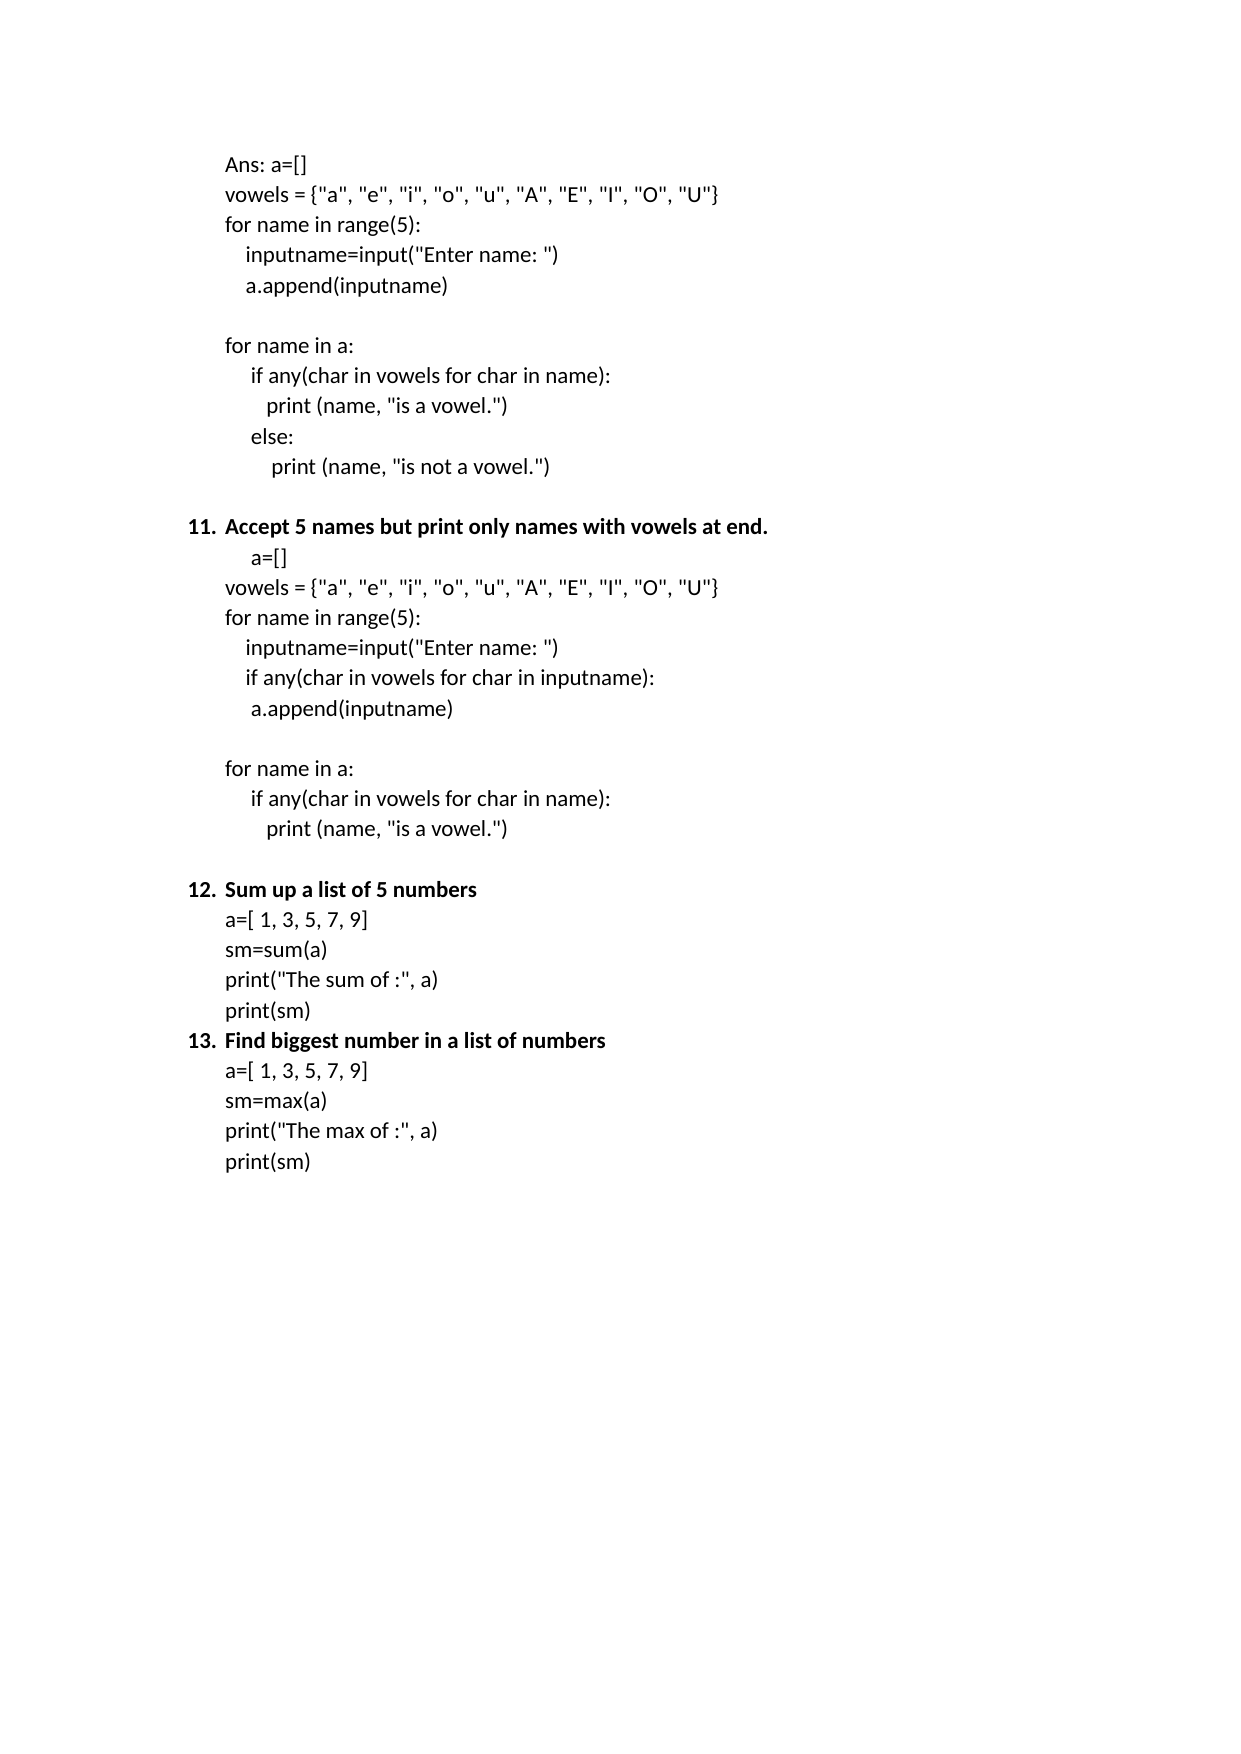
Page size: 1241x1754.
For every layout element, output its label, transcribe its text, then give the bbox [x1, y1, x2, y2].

list if any(char in vowels for char in name): [225, 784, 1090, 812]
list Accept 5 names but print only names with vowels at end. [187, 512, 1090, 541]
list a.append(inputname) [225, 694, 1090, 722]
list print(sm) [225, 1147, 1090, 1175]
list for name in a: [225, 331, 1090, 359]
list a.append(inputname) [225, 271, 1090, 299]
list print (name, "is a vowel.") [225, 814, 1090, 843]
list for name in range(5): [225, 603, 1090, 631]
list vowels = {"a", "e", "i", "o", "u", "A", "E", "I", "O", "U"} [225, 573, 1090, 601]
list print(sm) [225, 996, 1090, 1024]
list print("The max of :", a) [225, 1117, 1090, 1145]
list sm=sum(a) [225, 935, 1090, 963]
list Sum up a list of 5 numbers [187, 875, 1090, 903]
list a=[ 1, 3, 5, 7, 9] [225, 905, 1090, 933]
list print (name, "is a vowel.") [225, 392, 1090, 420]
list Find biggest number in a list of numbers [187, 1026, 1090, 1054]
list vowels = {"a", "e", "i", "o", "u", "A", "E", "I", "O", "U"} [225, 180, 1090, 208]
list for name in a: [225, 754, 1090, 782]
list if any(char in vowels for char in inputname): [225, 663, 1090, 692]
list inputname=input("Enter name: ") [225, 633, 1090, 661]
list Ans: a=[] [225, 150, 1090, 178]
list sm=max(a) [225, 1086, 1090, 1114]
list for name in range(5): [225, 210, 1090, 238]
list inputname=input("Enter name: ") [225, 241, 1090, 269]
list a=[ 1, 3, 5, 7, 9] [225, 1056, 1090, 1084]
list print (name, "is not a vowel.") [225, 452, 1090, 480]
list print("The sum of :", a) [225, 966, 1090, 994]
list else: [225, 422, 1090, 450]
list if any(char in vowels for char in name): [225, 361, 1090, 389]
list a=[] [225, 543, 1090, 571]
